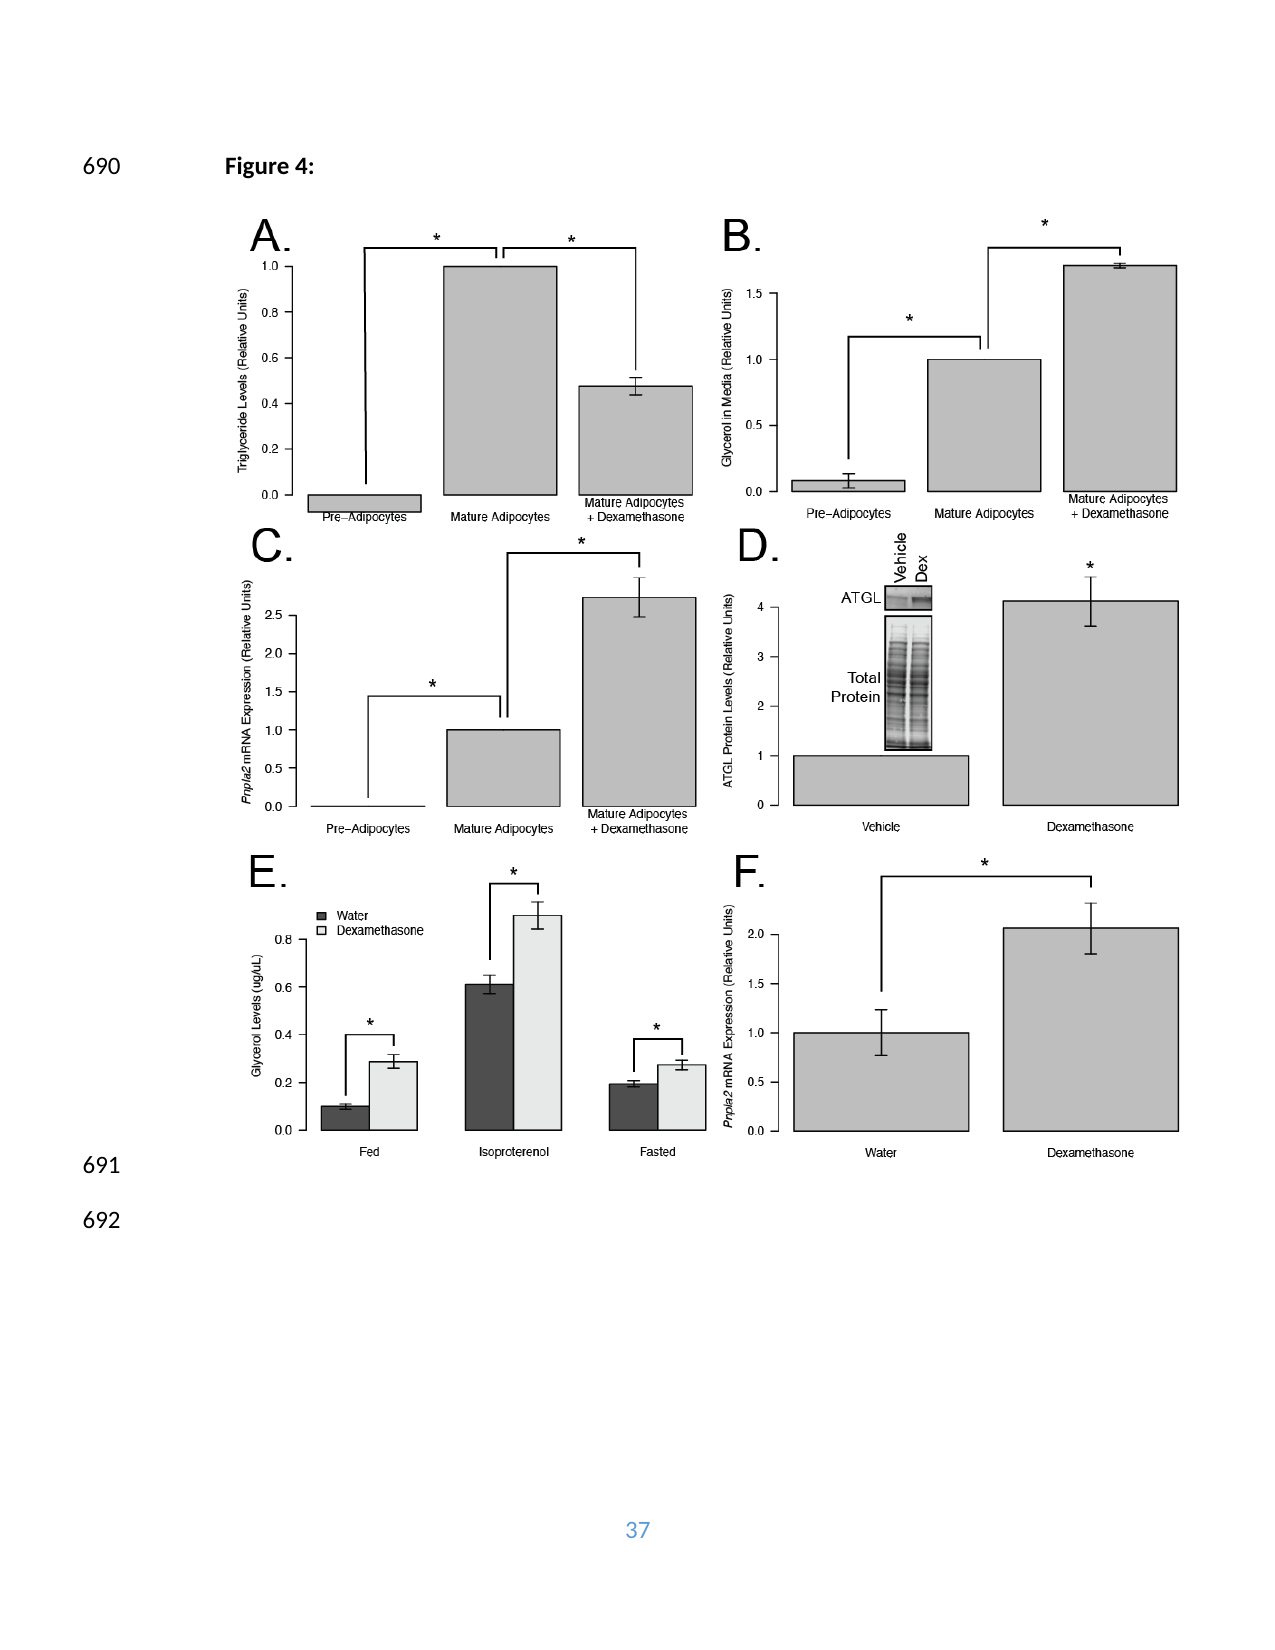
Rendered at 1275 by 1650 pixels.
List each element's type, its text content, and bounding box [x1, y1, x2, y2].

picture [225, 211, 1199, 1174]
list Figure 4: [225, 150, 1125, 181]
